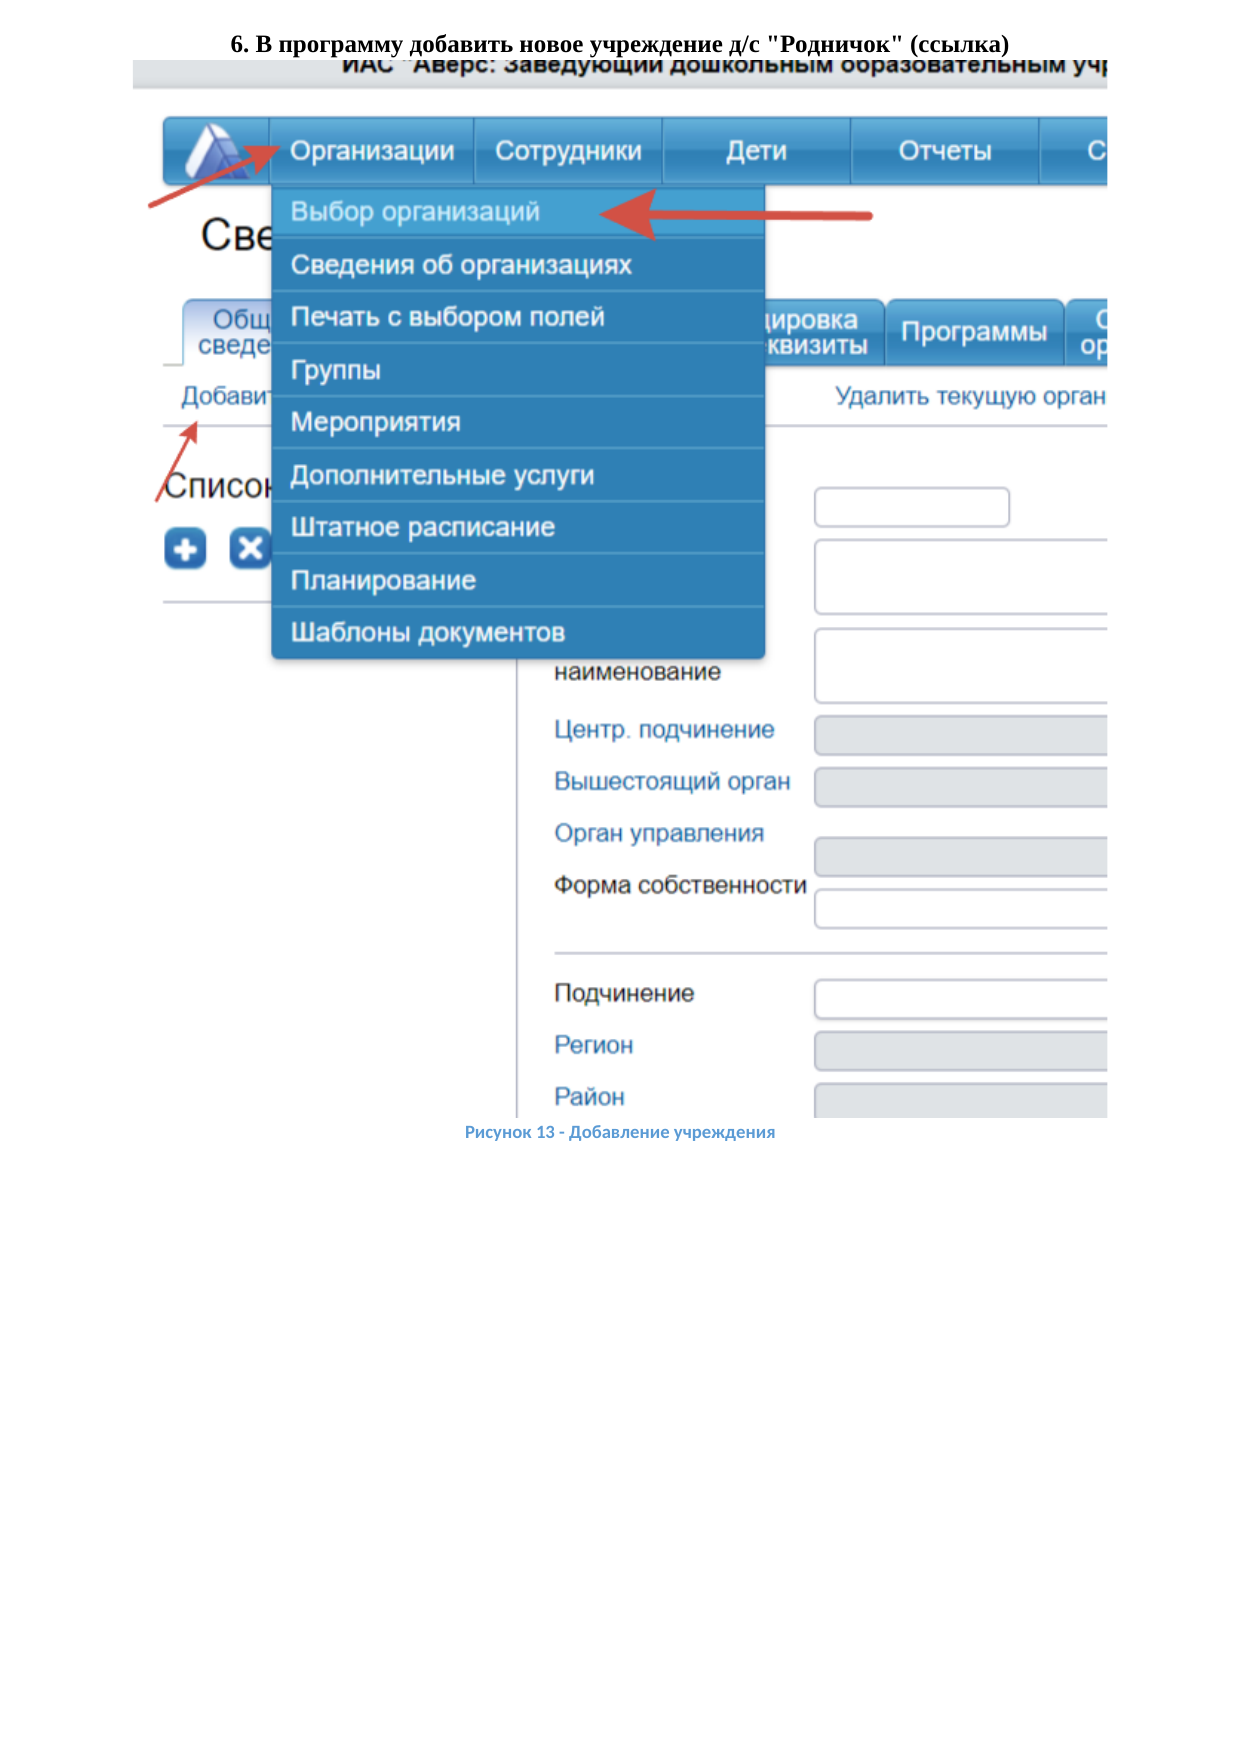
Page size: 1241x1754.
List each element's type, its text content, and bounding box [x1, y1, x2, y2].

picture [132, 60, 1108, 1118]
text 6. В программу добавить новое учреждение д/с "Родничок" (ссылка) [75, 29, 1165, 58]
text Рисунок 13 - Добавление учреждения [75, 1120, 1165, 1143]
